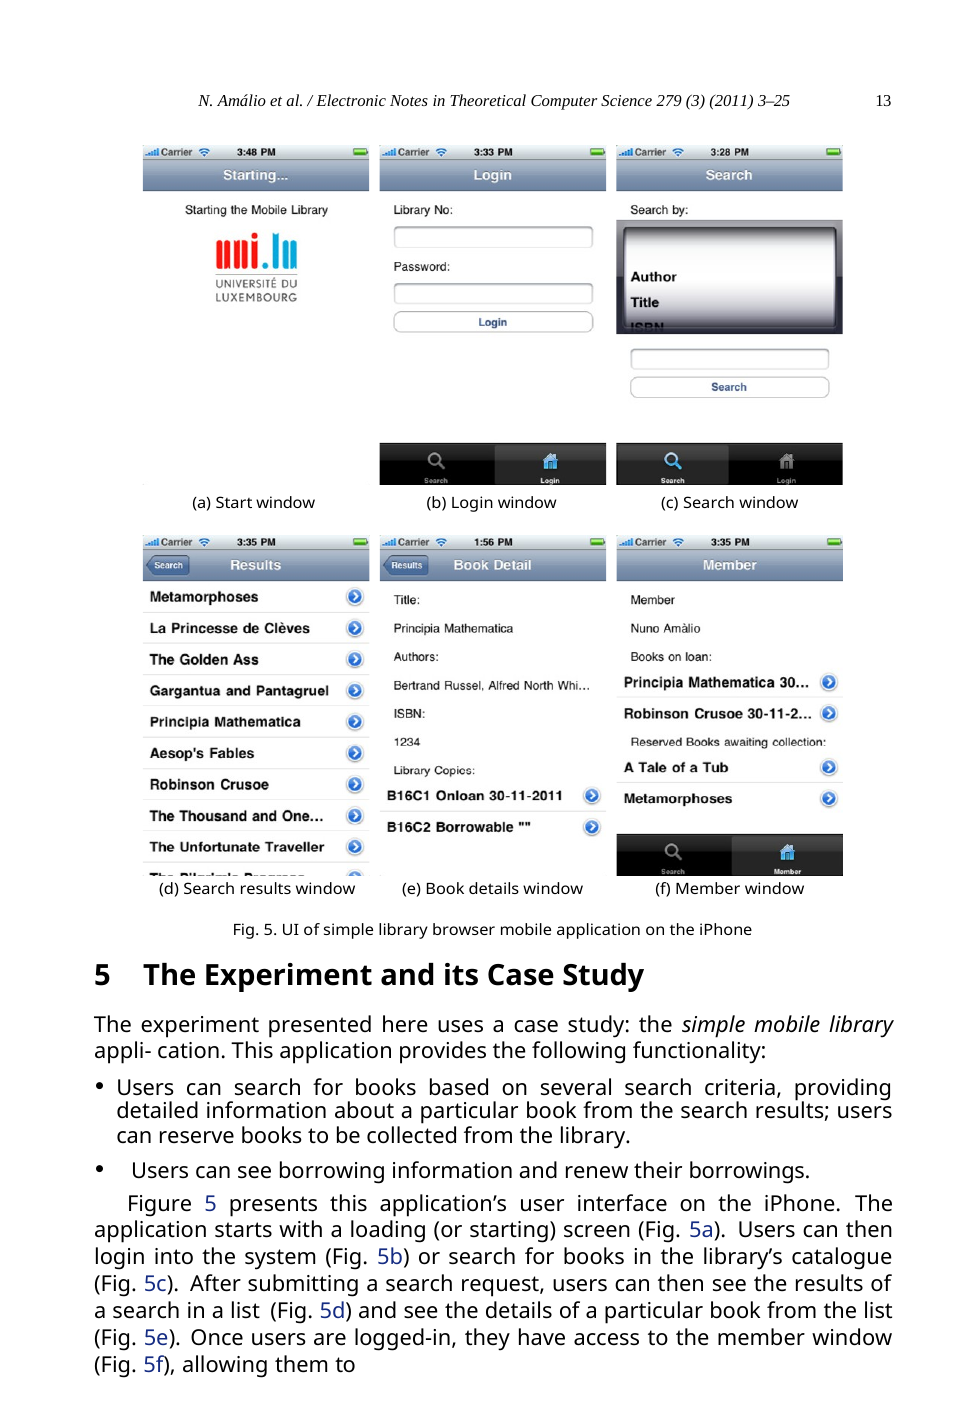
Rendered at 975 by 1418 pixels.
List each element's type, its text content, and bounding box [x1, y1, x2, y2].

picture [379, 145, 607, 485]
text (a) Start window (b) Login window (c) Search window [192, 492, 912, 513]
text (d) Search results window (e) Book details window (f) Member window Fig. 5. UI of simple library browser mobile application on the iPhone [159, 535, 805, 940]
list Users can search for books based on several search criteria, providing detailed information about a particular book from the search results; users can reserve books to be collected from the library. [95, 1075, 893, 1150]
subtitle The Experiment and its Case Study [94, 959, 912, 991]
picture [142, 145, 370, 485]
text The experiment presented here uses a case study: the simple mobile library appli- cation. This application provides the following functionality: [94, 1011, 893, 1064]
picture [142, 535, 159, 876]
list Users can see borrowing information and renew their borrowings. [95, 1155, 912, 1185]
picture [805, 535, 843, 876]
text Figure 5 presents this application’s user interface on the iPhone. The application starts with a loading (or starting) screen (Fig. 5a). Users can then login into the system (Fig. 5b) or search for books in the library’s catalogue (Fig. 5c). After submitting a search request, users can then see the results of a search in a list (Fig. 5d) and see the details of a particular book from the list (Fig. 5e). Once users are logged-in, they have access to the member window (Fig. 5f), allowing them to [94, 1191, 893, 1378]
picture [616, 145, 843, 485]
